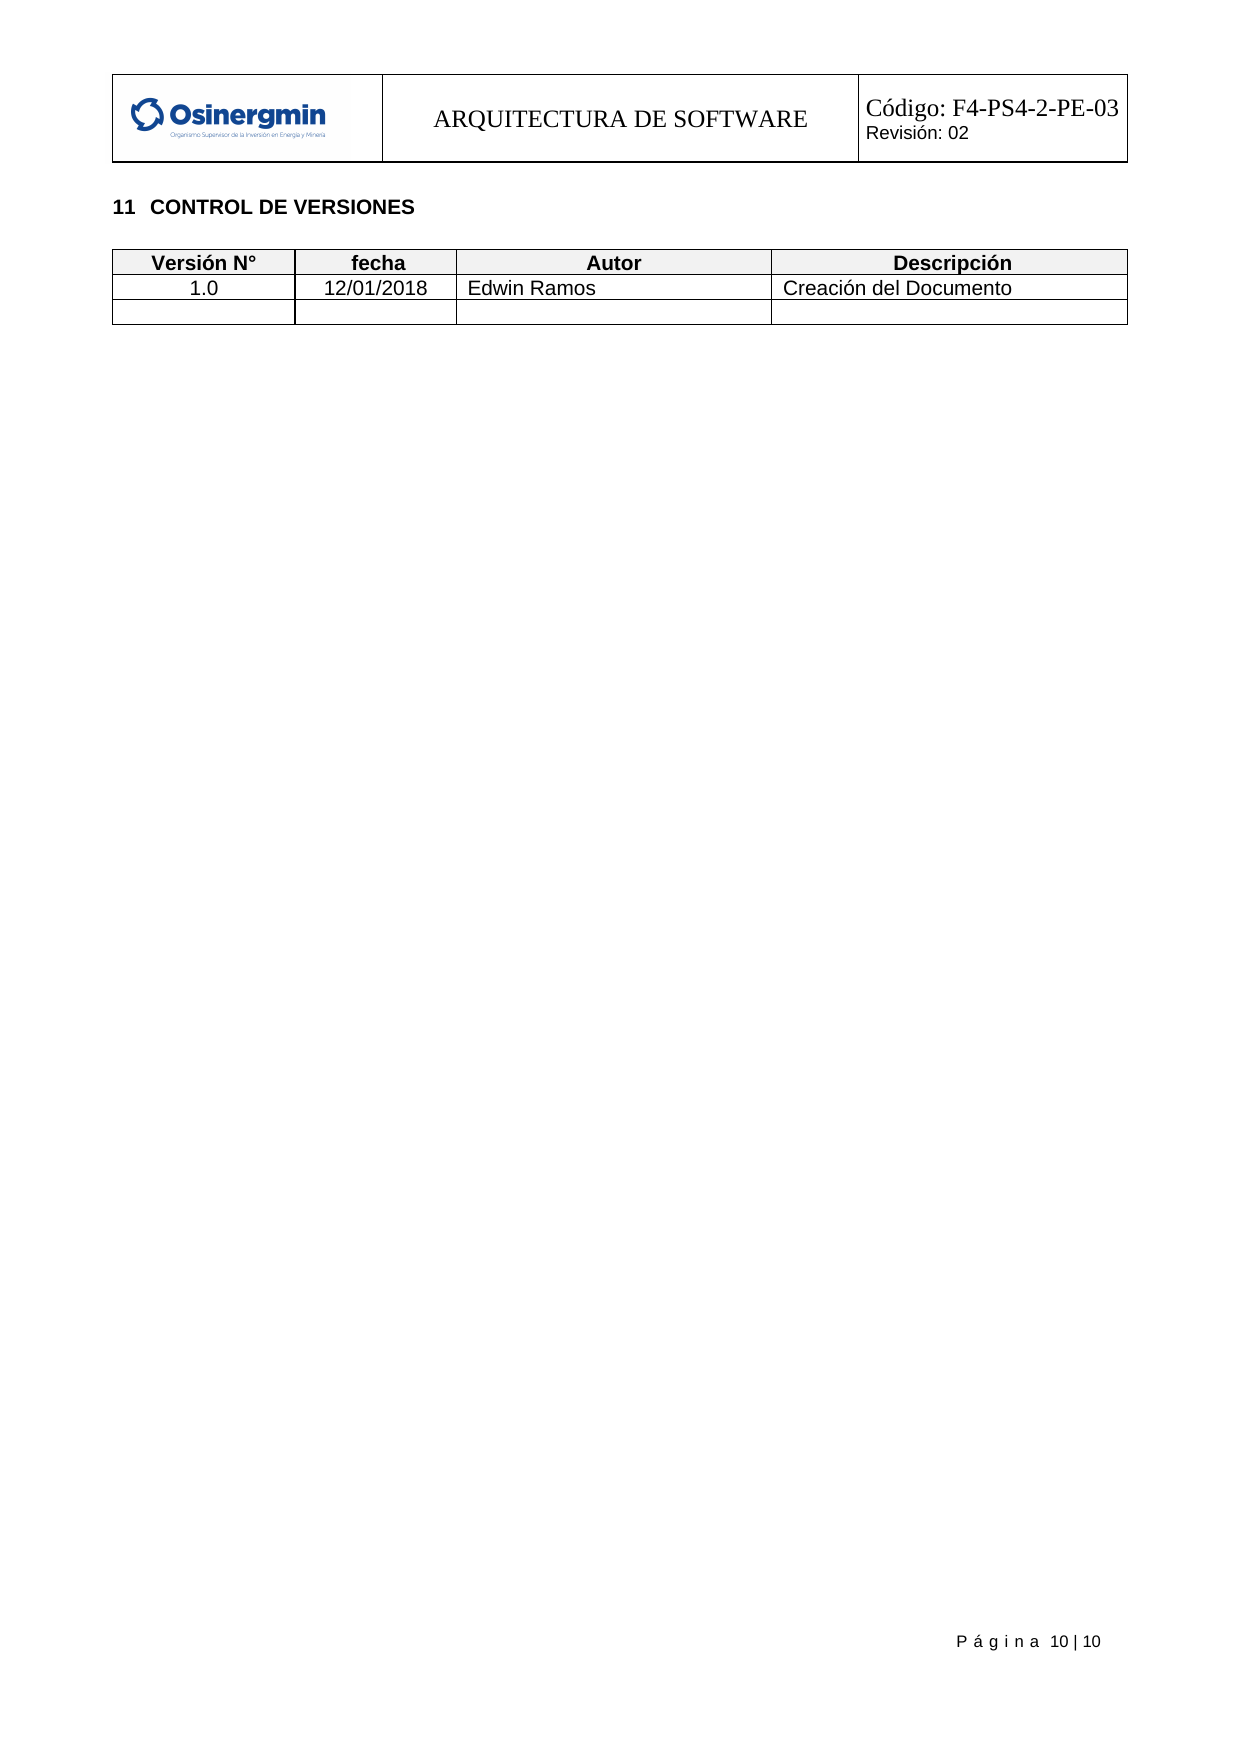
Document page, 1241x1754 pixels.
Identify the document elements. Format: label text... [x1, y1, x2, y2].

table_cell [772, 300, 1127, 324]
subtitle CONTROL DE VERSIONES [112, 194, 1128, 219]
table_cell [296, 300, 456, 324]
picture [104, 72, 352, 164]
table_cell 1.0 [113, 275, 294, 299]
table_header fecha [296, 250, 456, 274]
table_cell [457, 300, 771, 324]
picture [113, 75, 352, 161]
table_cell Creación del Documento [772, 275, 1127, 299]
table_header Versión N° [113, 250, 294, 274]
table_cell [113, 300, 294, 324]
table_cell 12/01/2018 [296, 275, 456, 299]
table_cell Edwin Ramos [457, 275, 771, 299]
table_header Descripción [772, 250, 1127, 274]
table_header Autor [457, 250, 771, 274]
